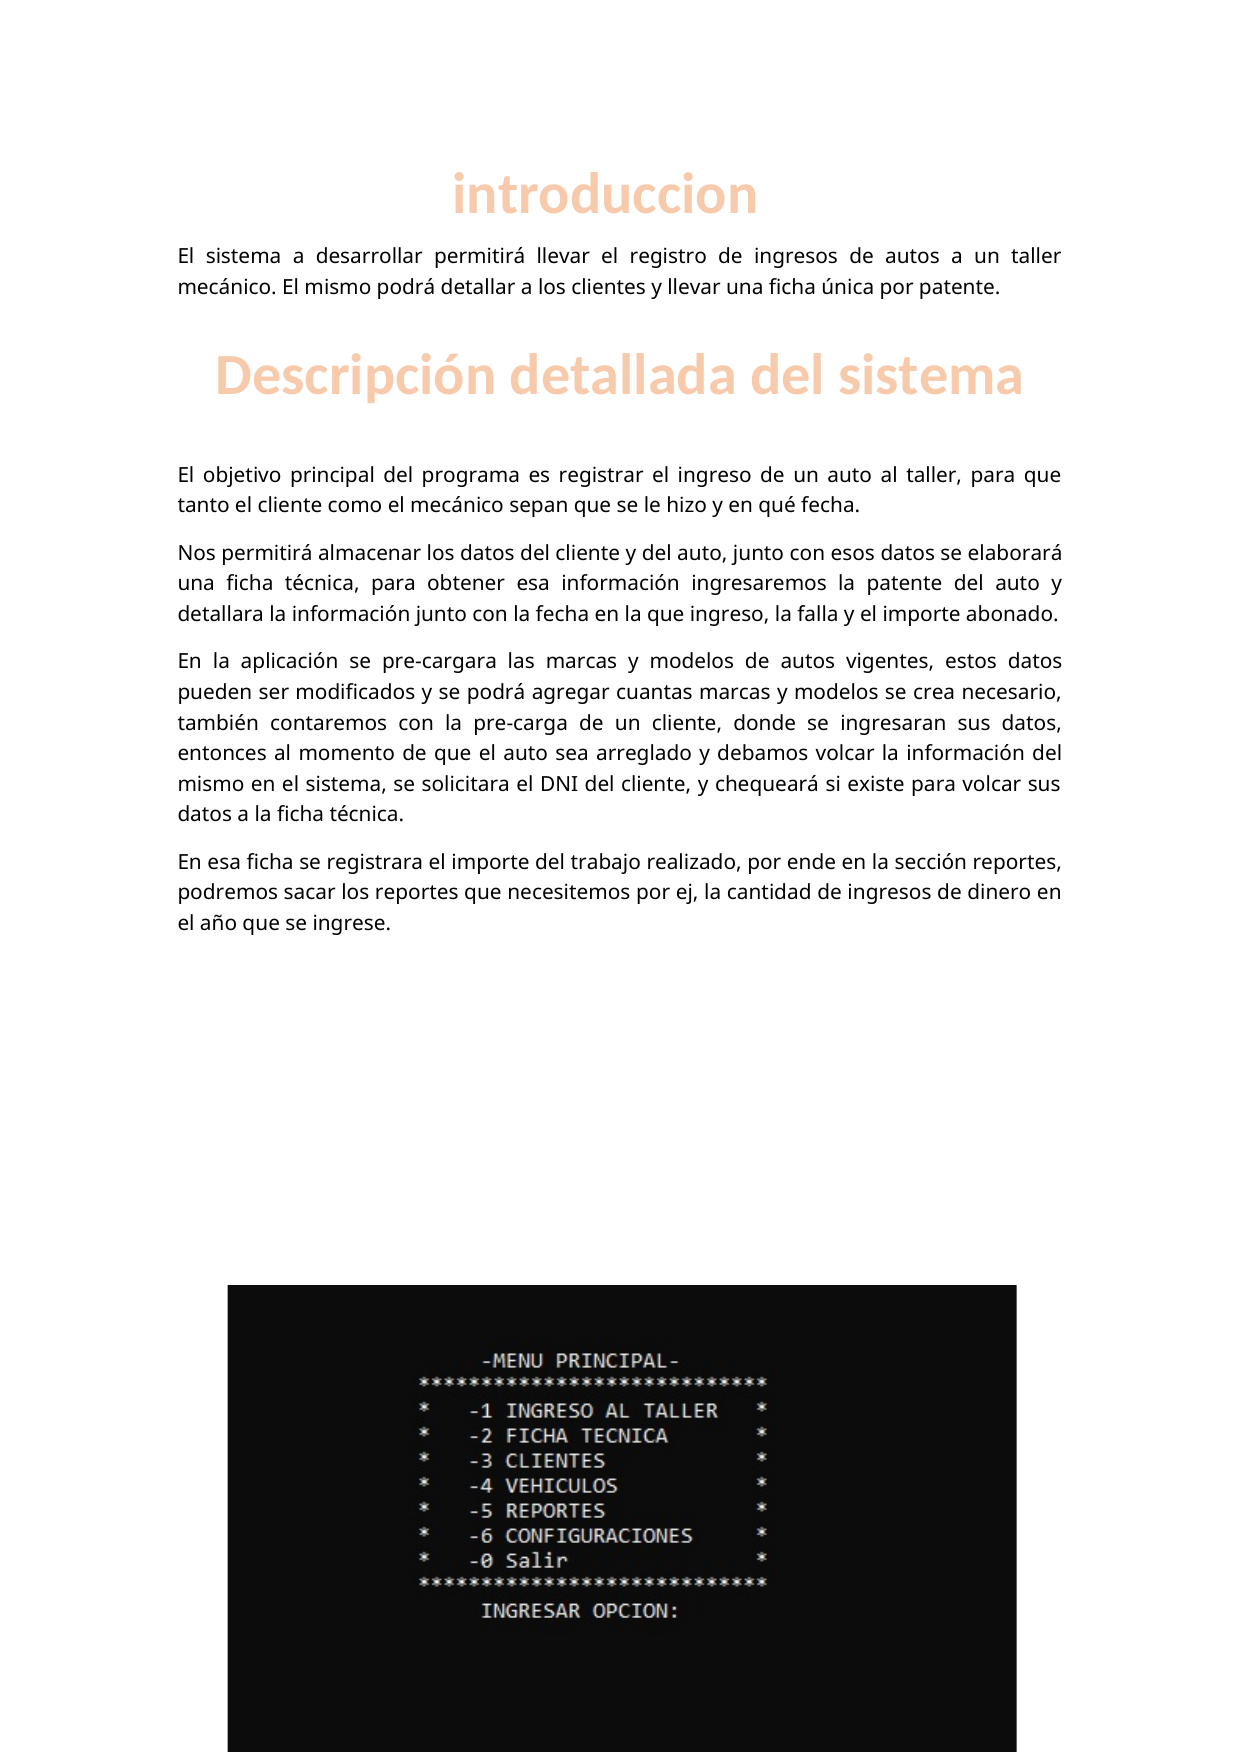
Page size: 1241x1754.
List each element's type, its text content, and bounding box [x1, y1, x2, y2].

text En la aplicación se pre-cargara las marcas y modelos de autos vigentes, estos datos pueden ser modificados y se podrá agregar cuantas marcas y modelos se crea necesario, también contaremos con la pre-carga de un cliente, donde se ingresaran sus datos, entonces al momento de que el auto sea arreglado y debamos volcar la información del mismo en el sistema, se solicitara el DNI del cliente, y chequeará si existe para volcar sus datos a la ficha técnica. [177, 646, 1063, 828]
picture [226, 1285, 1017, 1751]
text Nos permitirá almacenar los datos del cliente y del auto, junto con esos datos se elaborará una ficha técnica, para obtener esa información ingresaremos la patente del auto y detallara la información junto con la fecha en la que ingreso, la falla y el importe abonado. [177, 538, 1063, 627]
text El objetivo principal del programa es registrar el ingreso de un auto al taller, para que tanto el cliente como el mecánico sepan que se le hizo y en qué fecha. [177, 460, 1063, 519]
text El sistema a desarrollar permitirá llevar el registro de ingresos de autos a un taller mecánico. El mismo podrá detallar a los clientes y llevar una ficha única por patente. [177, 241, 1063, 300]
text En esa ficha se registrara el importe del trabajo realizado, por ende en la sección reportes, podremos sacar los reportes que necesitemos por ej, la cantidad de ingresos de dinero en el año que se ingrese. [177, 847, 1063, 936]
